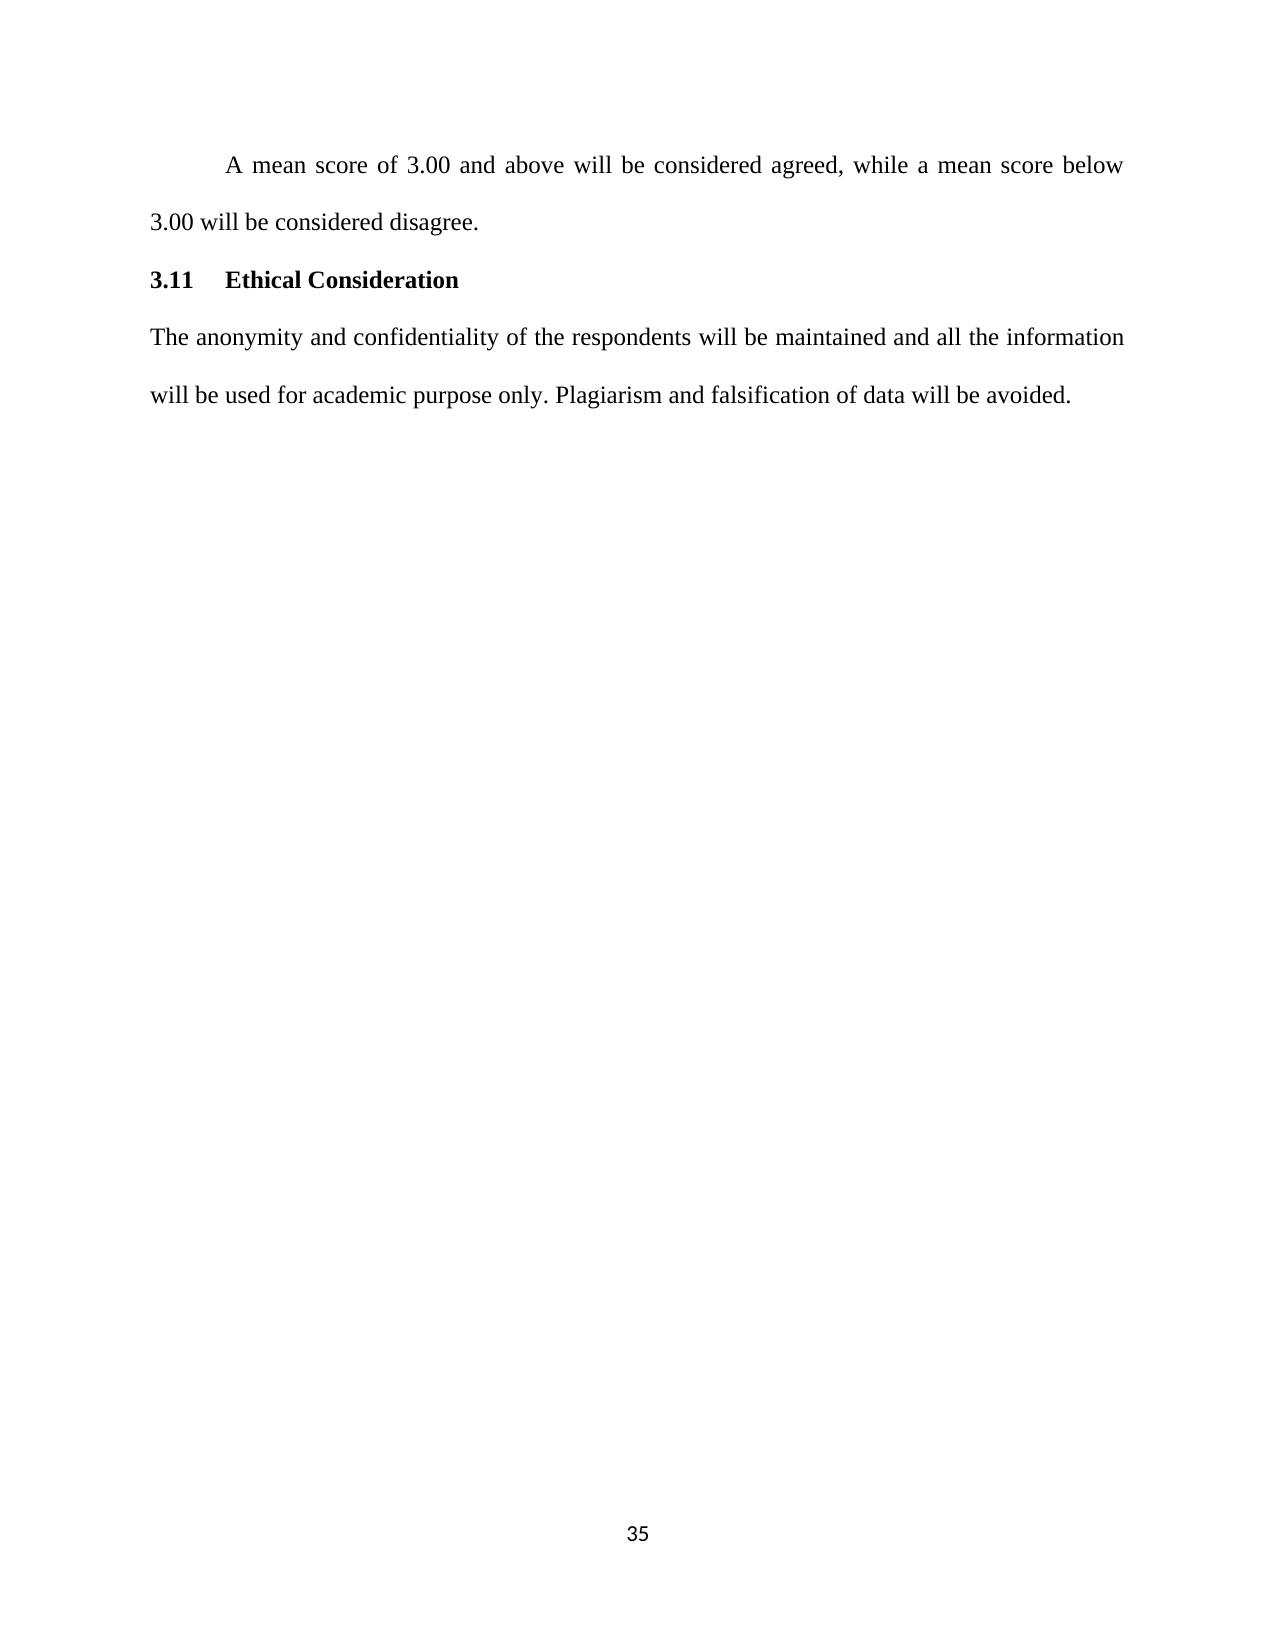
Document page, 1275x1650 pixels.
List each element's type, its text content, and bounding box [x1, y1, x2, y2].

text A mean score of 3.00 and above will be considered agreed, while a mean score below 3.00 will be considered disagree. [150, 150, 1125, 236]
text The anonymity and confidentiality of the respondents will be maintained and all the information will be used for academic purpose only. Plagiarism and falsification of data will be avoided. [150, 322, 1125, 409]
text 3.11 Ethical Consideration [150, 265, 1125, 294]
